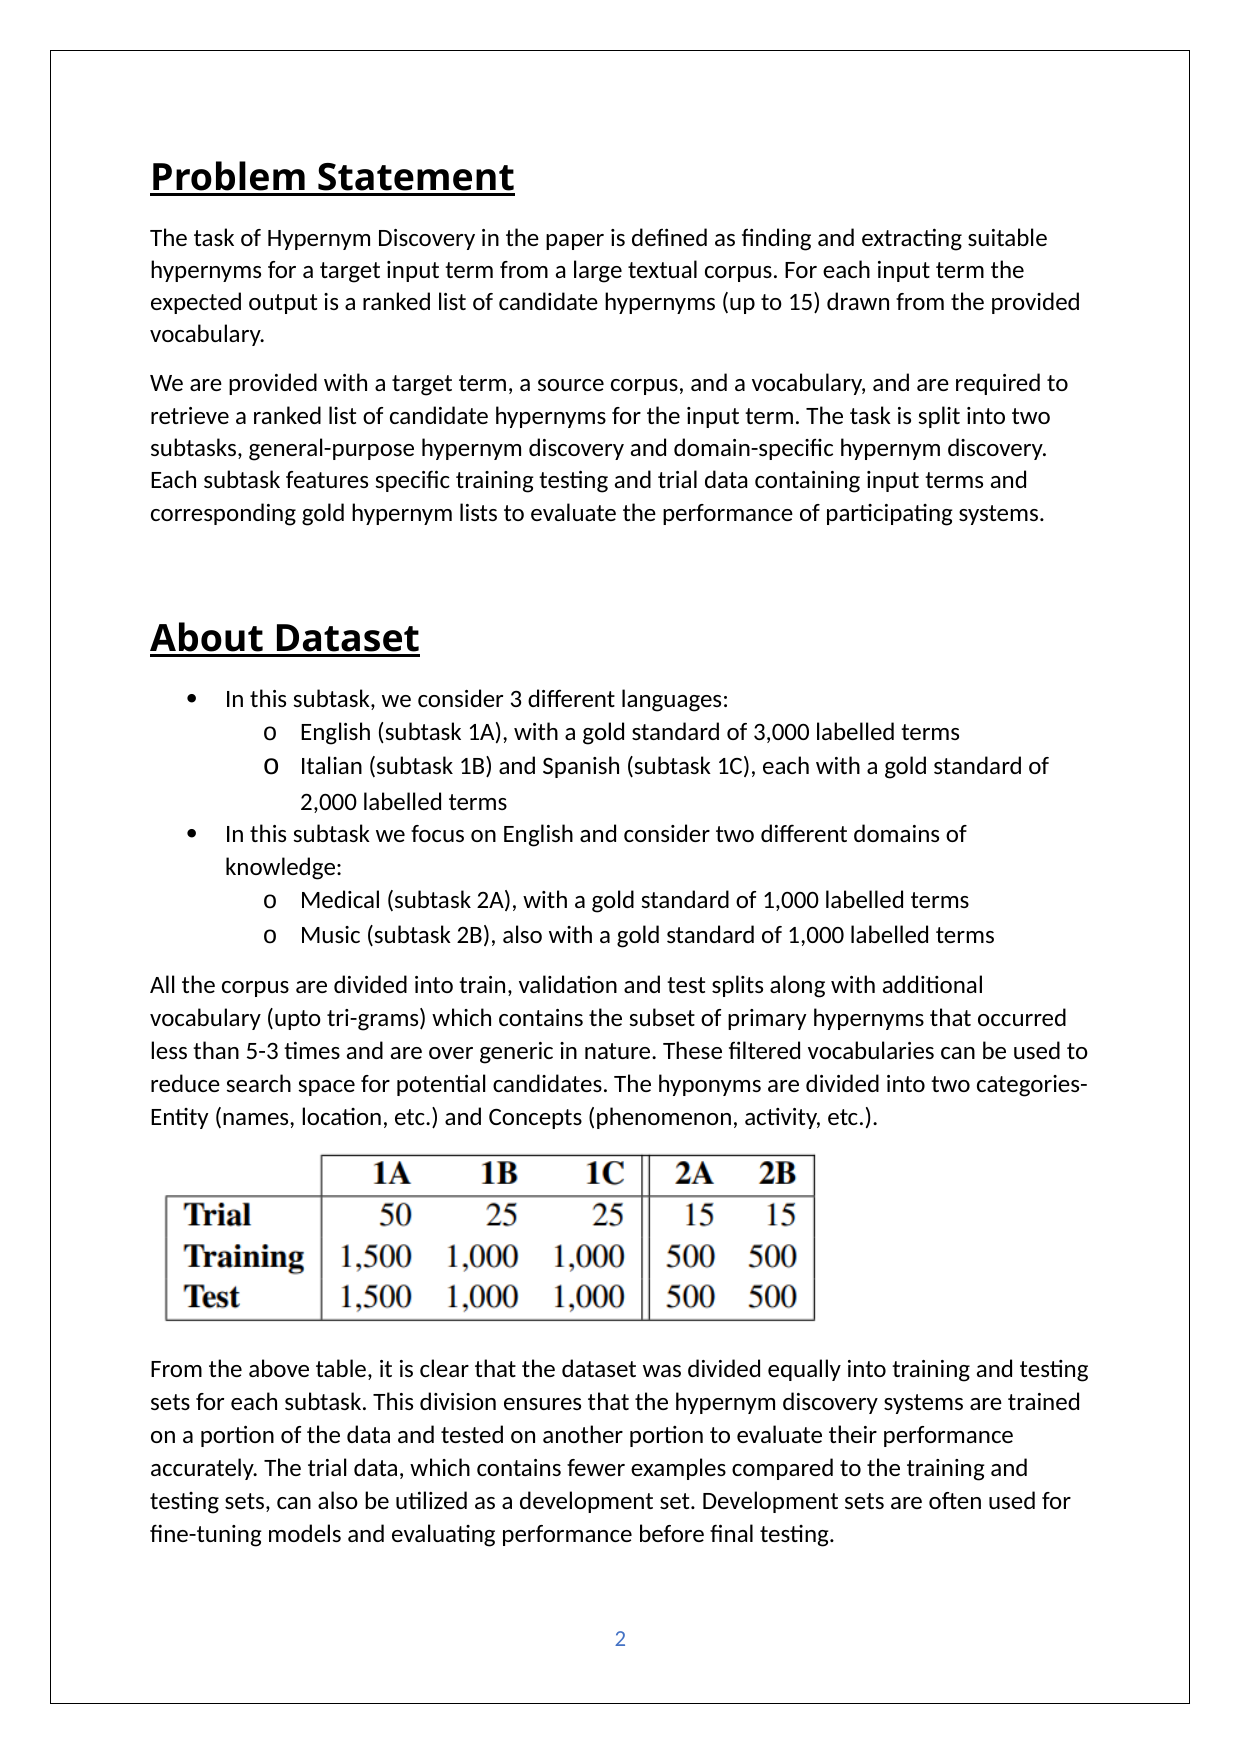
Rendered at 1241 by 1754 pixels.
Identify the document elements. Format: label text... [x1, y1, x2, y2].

text The task of Hypernym Discovery in the paper is defined as finding and extracting suitable hypernyms for a target input term from a large textual corpus. For each input term the expected output is a ranked list of candidate hypernyms (up to 15) drawn from the provided vocabulary. [150, 222, 1090, 349]
list Italian (subtask 1B) and Spanish (subtask 1C), each with a gold standard of 2,000 labelled terms [262, 750, 1090, 816]
list Medical (subtask 2A), with a gold standard of 1,000 labelled terms [262, 884, 1090, 916]
picture [150, 1151, 829, 1335]
list Music (subtask 2B), also with a gold standard of 1,000 labelled terms [262, 919, 1090, 951]
list English (subtask 1A), with a gold standard of 3,000 labelled terms [262, 716, 1090, 748]
text About Dataset [150, 611, 1090, 662]
text From the above table, it is clear that the dataset was divided equally into training and testing sets for each subtask. This division ensures that the hypernym discovery systems are trained on a portion of the data and tested on another portion to evaluate their performance accurately. The trial data, which contains fewer examples compared to the training and testing sets, can also be utilized as a development set. Development sets are often used for fine-tuning models and evaluating performance before final testing. [150, 1353, 1090, 1549]
text We are provided with a target term, a source corpus, and a vocabulary, and are required to retrieve a ranked list of candidate hypernyms for the input term. The task is split into two subtasks, general-purpose hypernym discovery and domain-specific hypernym discovery. Each subtask features specific training testing and trial data containing input terms and corresponding gold hypernym lists to evaluate the performance of participating systems. [150, 368, 1090, 527]
list In this subtask we focus on English and consider two different domains of knowledge: [187, 819, 1090, 882]
text Problem Statement [150, 150, 1090, 201]
text All the corpus are divided into train, validation and test splits along with additional vocabulary (upto tri-grams) which contains the subset of primary hypernyms that occurred less than 5-3 times and are over generic in nature. These filtered vocabularies can be used to reduce search space for potential candidates. The hyponyms are divided into two categories- Entity (names, location, etc.) and Concepts (phenomenon, activity, etc.). [150, 970, 1090, 1132]
list In this subtask, we consider 3 different languages: [187, 683, 1090, 714]
